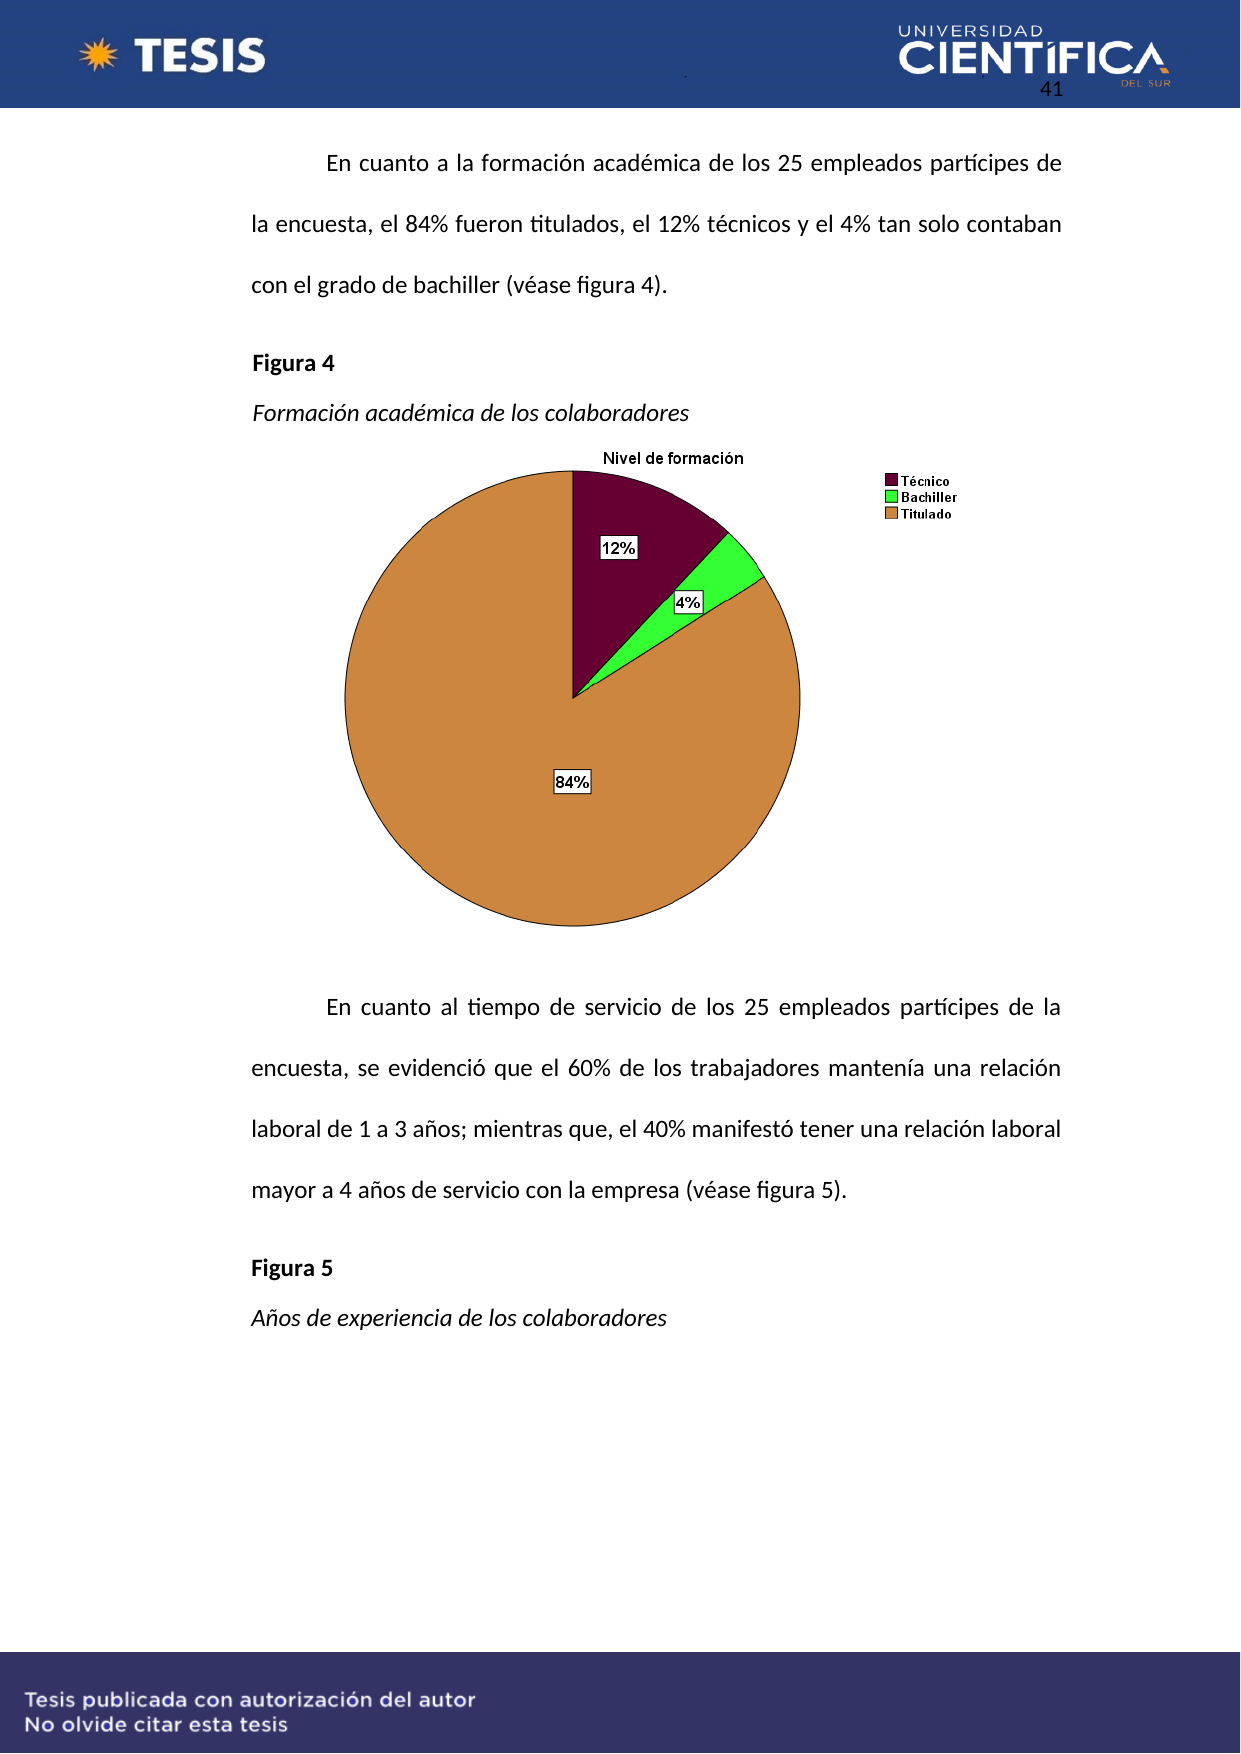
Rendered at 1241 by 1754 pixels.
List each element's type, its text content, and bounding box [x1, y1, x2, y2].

picture [0, 0, 1241, 108]
picture [253, 436, 1094, 931]
text Figura 4 [177, 347, 1063, 378]
text Formación académica de los colaboradores [177, 397, 1063, 427]
text Años de experiencia de los colaboradores [177, 1302, 1063, 1332]
text En cuanto a la formación académica de los 25 empleados partícipes de la encuesta, el 84% fueron titulados, el 12% técnicos y el 4% tan solo contaban con el grado de bachiller (véase figura 4). [251, 148, 1063, 300]
picture [0, 1652, 1241, 1753]
text En cuanto al tiempo de servicio de los 25 empleados partícipes de la encuesta, se evidenció que el 60% de los trabajadores mantenía una relación laboral de 1 a 3 años; mientras que, el 40% manifestó tener una relación laboral mayor a 4 años de servicio con la empresa (véase figura 5). [251, 548, 1063, 1205]
text Figura 5 [177, 1252, 1063, 1283]
